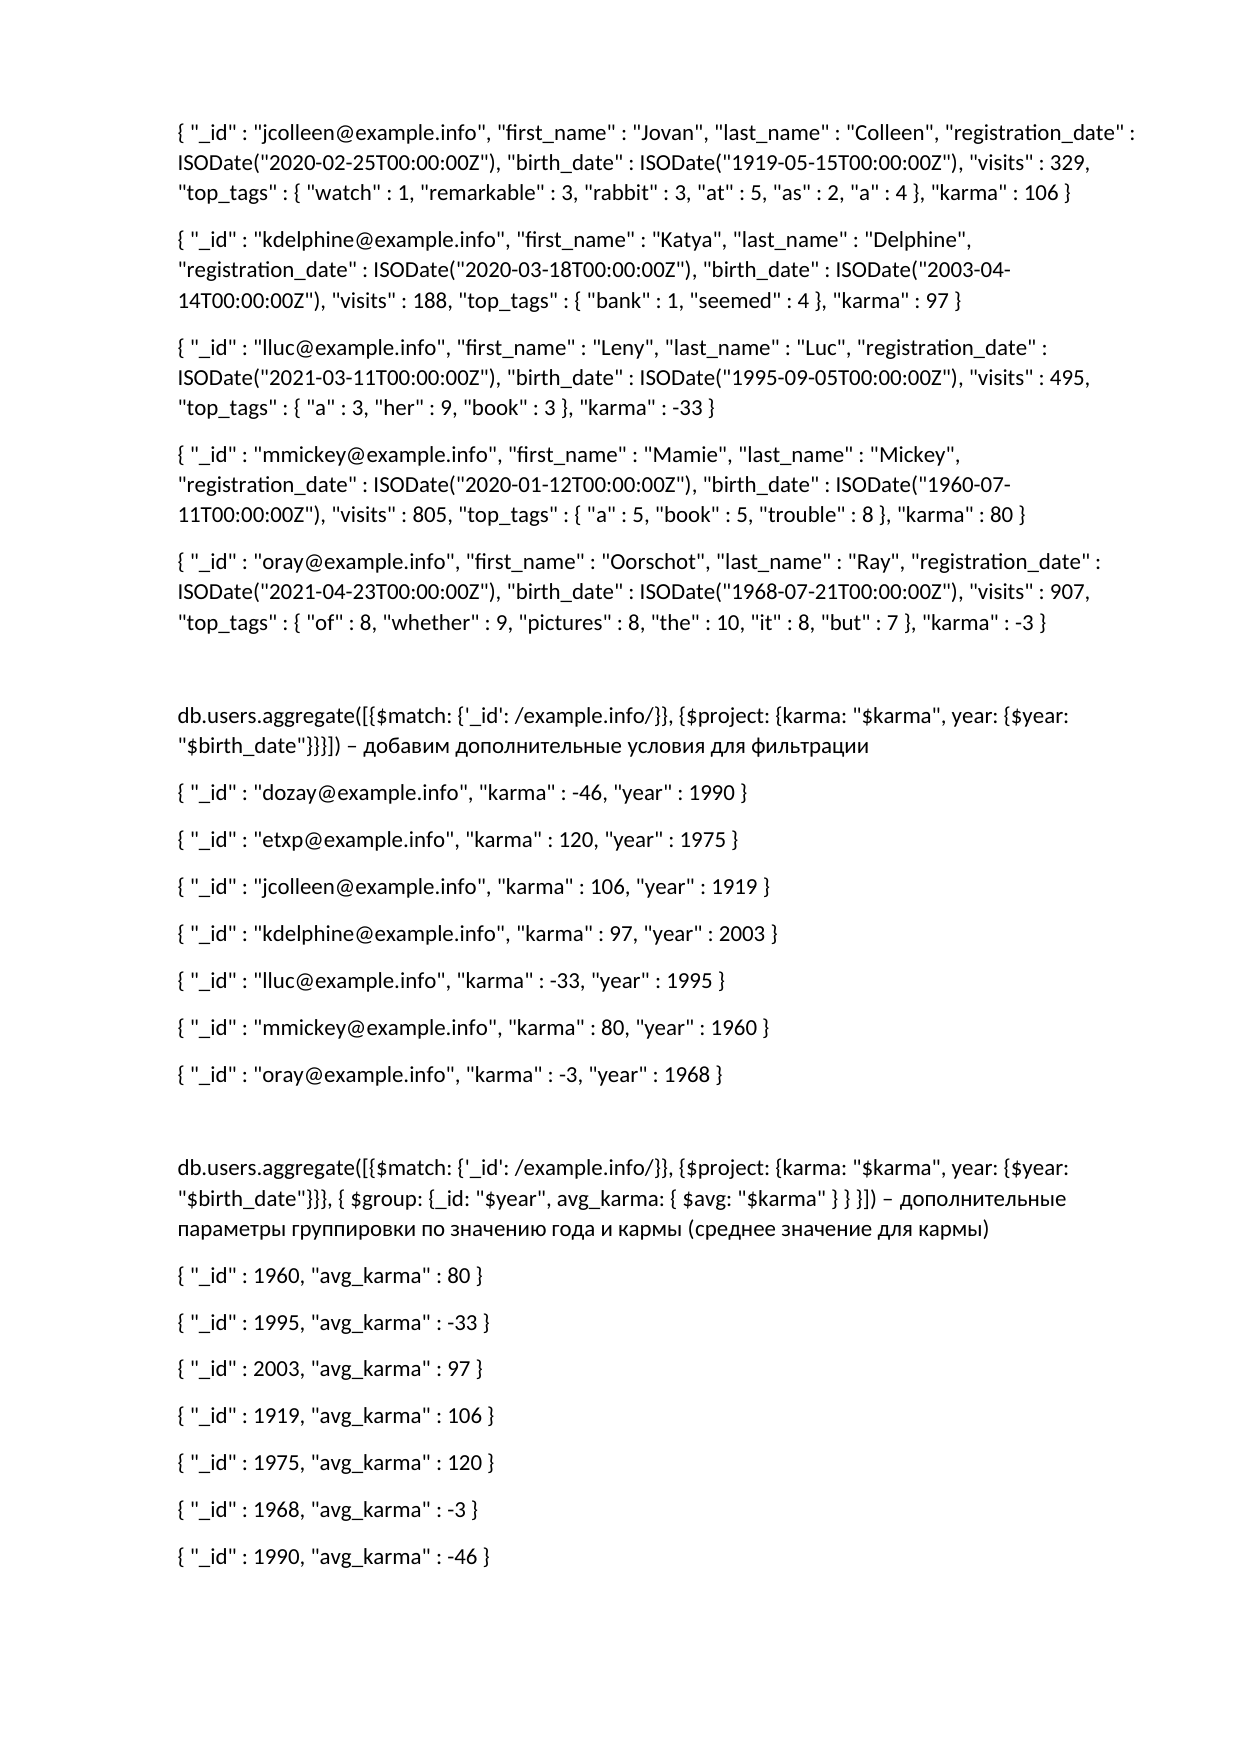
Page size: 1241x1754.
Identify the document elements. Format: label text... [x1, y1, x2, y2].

text { "_id" : "dozay@example.info", "karma" : -46, "year" : 1990 } [177, 778, 1152, 807]
text { "_id" : "kdelphine@example.info", "karma" : 97, "year" : 2003 } [177, 919, 1152, 947]
text db.users.aggregate([{$match: {'_id': /example.info/}}, {$project: {karma: "$karma", year: {$year: "$birth_date"}}}, { $group: {_id: "$year", avg_karma: { $avg: "$karma" } } }]) – дополнительные параметры группировки по значению года и кармы (среднее значение для кармы) [177, 1153, 1152, 1242]
text { "_id" : 1990, "avg_karma" : -46 } [177, 1542, 1152, 1570]
text db.users.aggregate([{$match: {'_id': /example.info/}}, {$project: {karma: "$karma", year: {$year: "$birth_date"}}}]) – добавим дополнительные условия для фильтрации [177, 701, 1152, 760]
text { "_id" : "mmickey@example.info", "first_name" : "Mamie", "last_name" : "Mickey", "registration_date" : ISODate("2020-01-12T00:00:00Z"), "birth_date" : ISODate("1960-07-11T00:00:00Z"), "visits" : 805, "top_tags" : { "a" : 5, "book" : 5, "trouble" : 8 }, "karma" : 80 } [177, 440, 1152, 528]
text { "_id" : "mmickey@example.info", "karma" : 80, "year" : 1960 } [177, 1013, 1152, 1041]
text { "_id" : "etxp@example.info", "karma" : 120, "year" : 1975 } [177, 825, 1152, 853]
text { "_id" : "oray@example.info", "karma" : -3, "year" : 1968 } [177, 1060, 1152, 1088]
text { "_id" : "lluc@example.info", "first_name" : "Leny", "last_name" : "Luc", "registration_date" : ISODate("2021-03-11T00:00:00Z"), "birth_date" : ISODate("1995-09-05T00:00:00Z"), "visits" : 495, "top_tags" : { "a" : 3, "her" : 9, "book" : 3 }, "karma" : -33 } [177, 333, 1152, 421]
text { "_id" : 1995, "avg_karma" : -33 } [177, 1308, 1152, 1336]
text { "_id" : 1968, "avg_karma" : -3 } [177, 1495, 1152, 1523]
text { "_id" : "jcolleen@example.info", "karma" : 106, "year" : 1919 } [177, 872, 1152, 900]
text { "_id" : "kdelphine@example.info", "first_name" : "Katya", "last_name" : "Delphine", "registration_date" : ISODate("2020-03-18T00:00:00Z"), "birth_date" : ISODate("2003-04-14T00:00:00Z"), "visits" : 188, "top_tags" : { "bank" : 1, "seemed" : 4 }, "karma" : 97 } [177, 225, 1152, 314]
text { "_id" : 1919, "avg_karma" : 106 } [177, 1401, 1152, 1429]
text { "_id" : 1960, "avg_karma" : 80 } [177, 1261, 1152, 1289]
text { "_id" : "lluc@example.info", "karma" : -33, "year" : 1995 } [177, 966, 1152, 994]
text { "_id" : "oray@example.info", "first_name" : "Oorschot", "last_name" : "Ray", "registration_date" : ISODate("2021-04-23T00:00:00Z"), "birth_date" : ISODate("1968-07-21T00:00:00Z"), "visits" : 907, "top_tags" : { "of" : 8, "whether" : 9, "pictures" : 8, "the" : 10, "it" : 8, "but" : 7 }, "karma" : -3 } [177, 547, 1152, 636]
text { "_id" : 1975, "avg_karma" : 120 } [177, 1448, 1152, 1476]
text { "_id" : 2003, "avg_karma" : 97 } [177, 1354, 1152, 1383]
text { "_id" : "jcolleen@example.info", "first_name" : "Jovan", "last_name" : "Colleen", "registration_date" : ISODate("2020-02-25T00:00:00Z"), "birth_date" : ISODate("1919-05-15T00:00:00Z"), "visits" : 329, "top_tags" : { "watch" : 1, "remarkable" : 3, "rabbit" : 3, "at" : 5, "as" : 2, "a" : 4 }, "karma" : 106 } [177, 118, 1152, 207]
